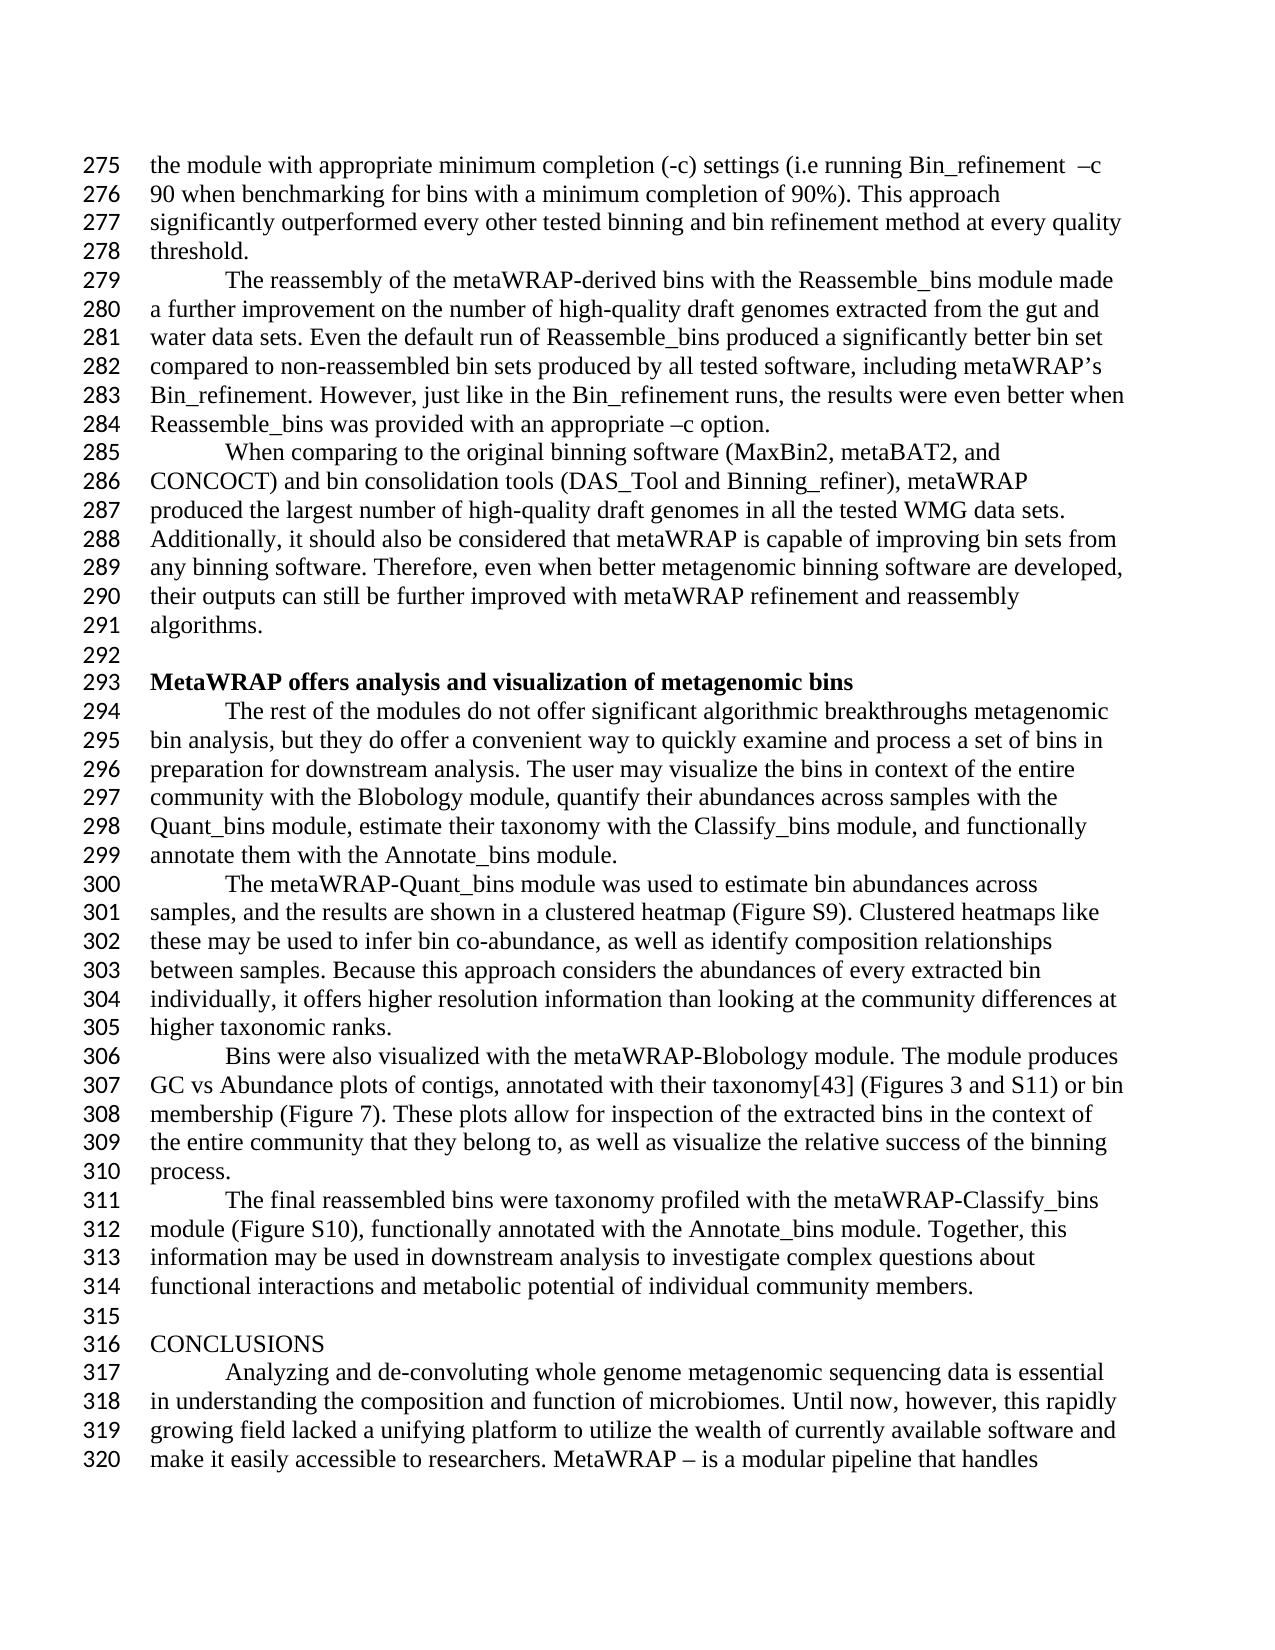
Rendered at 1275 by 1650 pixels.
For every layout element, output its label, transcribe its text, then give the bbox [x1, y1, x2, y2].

text The reassembly of the metaWRAP-derived bins with the Reassemble_bins module made a further improvement on the number of high-quality draft genomes extracted from the gut and water data sets. Even the default run of Reassemble_bins produced a significantly better bin set compared to non-reassembled bin sets produced by all tested software, including metaWRAP’s Bin_refinement. However, just like in the Bin_refinement runs, the results were even better when Reassemble_bins was provided with an appropriate –c option. [150, 265, 1125, 437]
text Bins were also visualized with the metaWRAP-Blobology module. The module produces GC vs Abundance plots of contigs, annotated with their taxonomy[43] (Figures 3 and S11) or bin membership (Figure 7). These plots allow for inspection of the extracted bins in the context of the entire community that they belong to, as well as visualize the relative success of the binning process. [150, 1041, 1125, 1185]
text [150, 1357, 1125, 1472]
text CONCLUSIONS [150, 1329, 1125, 1357]
text When comparing to the original binning software (MaxBin2, metaBAT2, and CONCOCT) and bin consolidation tools (DAS_Tool and Binning_refiner), metaWRAP produced the largest number of high-quality draft genomes in all the tested WMG data sets. Additionally, it should also be considered that metaWRAP is capable of improving bin sets from any binning software. Therefore, even when better metagenomic binning software are developed, their outputs can still be further improved with metaWRAP refinement and reassembly algorithms. [150, 437, 1125, 639]
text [150, 150, 1125, 265]
text The rest of the modules do not offer significant algorithmic breakthroughs metagenomic bin analysis, but they do offer a convenient way to quickly examine and process a set of bins in preparation for downstream analysis. The user may visualize the bins in context of the entire community with the Blobology module, quantify their abundances across samples with the Quant_bins module, estimate their taxonomy with the Classify_bins module, and functionally annotate them with the Annotate_bins module. [150, 696, 1125, 869]
text The metaWRAP-Quant_bins module was used to estimate bin abundances across samples, and the results are shown in a clustered heatmap (Figure S9). Clustered heatmaps like these may be used to infer bin co-abundance, as well as identify composition relationships between samples. Because this approach considers the abundances of every extracted bin individually, it offers higher resolution information than looking at the community differences at higher taxonomic ranks. [150, 869, 1125, 1041]
text MetaWRAP offers analysis and visualization of metagenomic bins [150, 667, 1125, 696]
text The final reassembled bins were taxonomy profiled with the metaWRAP-Classify_bins module (Figure S10), functionally annotated with the Annotate_bins module. Together, this information may be used in downstream analysis to investigate complex questions about functional interactions and metabolic potential of individual community members. [150, 1185, 1125, 1300]
